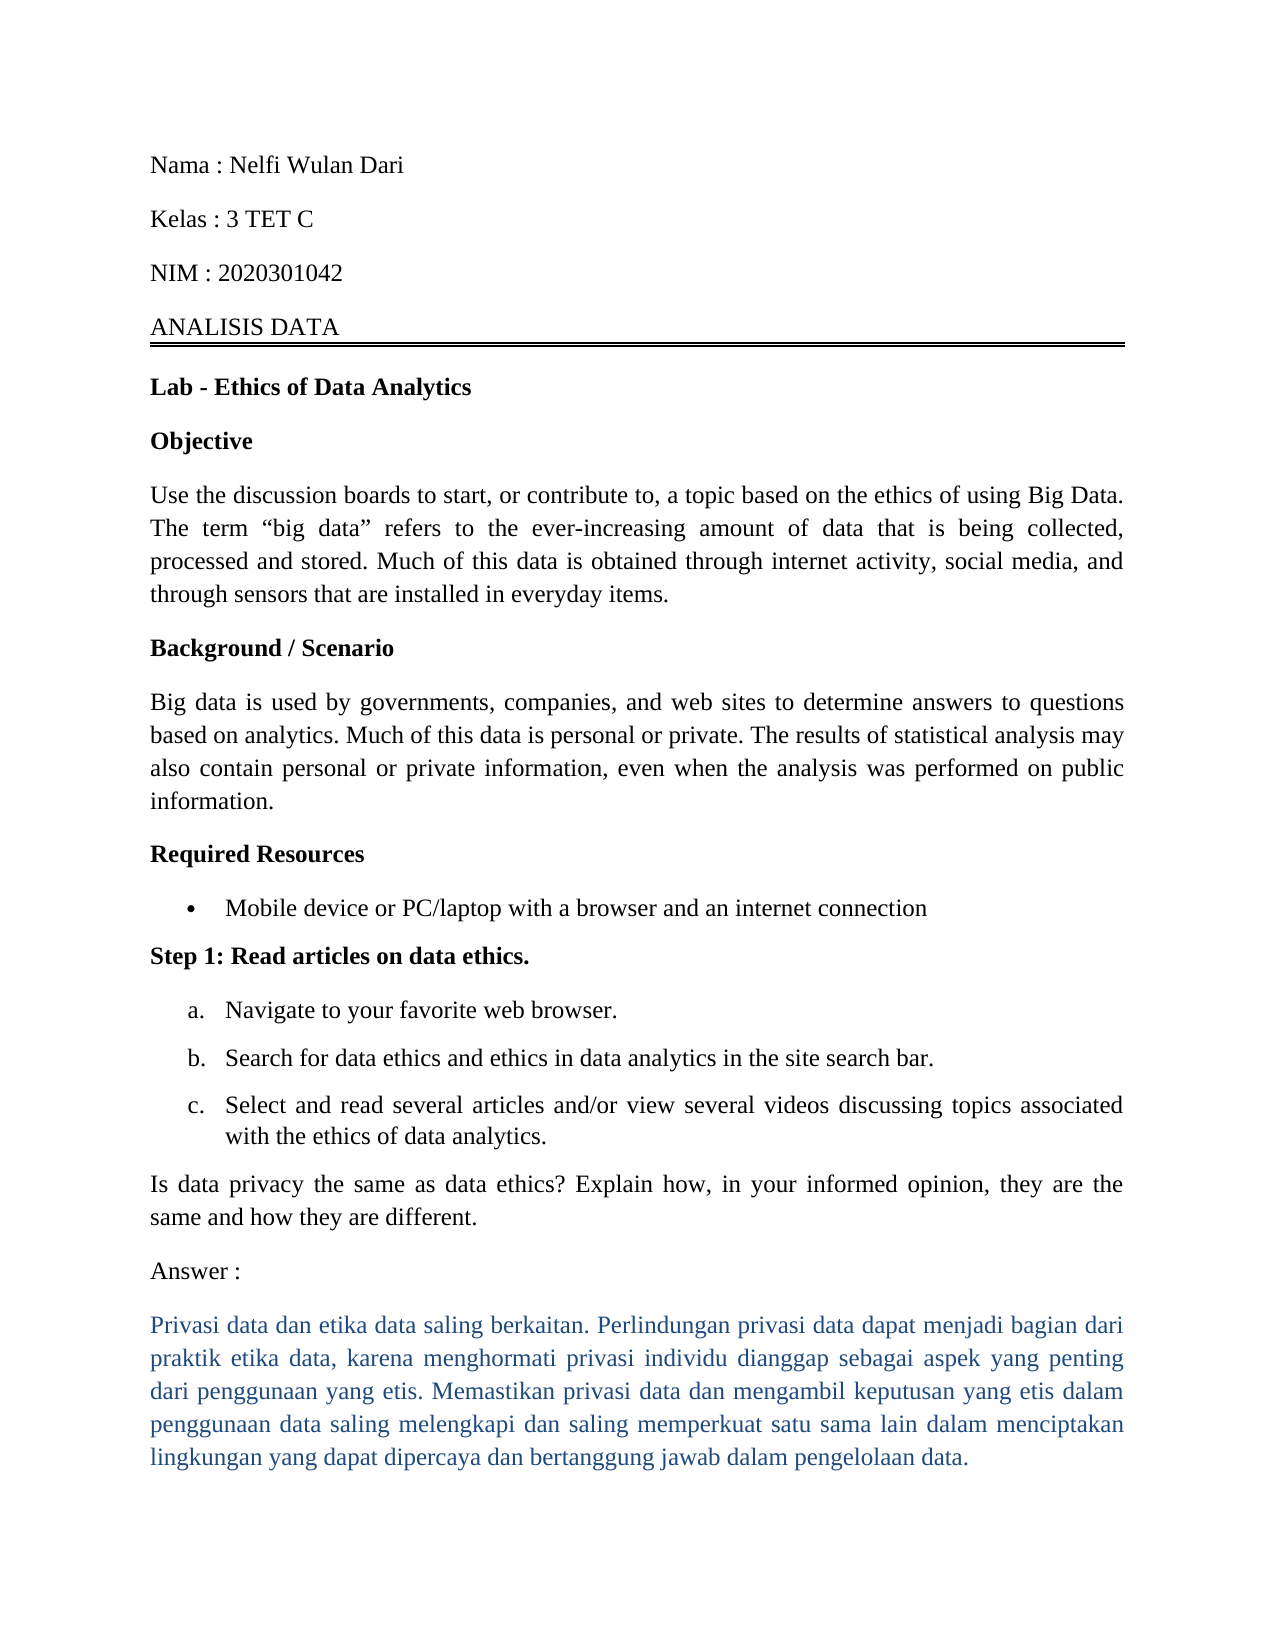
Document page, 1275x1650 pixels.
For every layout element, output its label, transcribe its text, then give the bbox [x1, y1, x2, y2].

text Lab - Ethics of Data Analytics​ [150, 372, 1125, 401]
list Navigate to your favorite web browser. [187, 995, 1125, 1024]
text Big data is used by governments, companies, and web sites to determine answers to questions based on analytics. Much of this data is personal or private. The results of statistical analysis may also contain personal or private information, even when the analysis was performed on public information. [150, 687, 1125, 814]
text Answer : [150, 1256, 1125, 1285]
list Select and read several articles and/or view several videos discussing topics associated with the ethics of data analytics. [187, 1090, 1125, 1150]
text Required Resources [150, 839, 1125, 868]
text Objective [150, 426, 1125, 455]
text Step 1: Read articles on data ethics. [150, 941, 1125, 970]
text Privasi data dan etika data saling berkaitan. Perlindungan privasi data dapat menjadi bagian dari praktik etika data, karena menghormati privasi individu dianggap sebagai aspek yang penting dari penggunaan yang etis. Memastikan privasi data dan mengambil keputusan yang etis dalam penggunaan data saling melengkapi dan saling memperkuat satu sama lain dalam menciptakan lingkungan yang dapat dipercaya dan bertanggung jawab dalam pengelolaan data. [150, 1310, 1125, 1471]
text ANALISIS DATA [150, 312, 1125, 342]
text Nama : Nelfi Wulan Dari [150, 150, 1125, 179]
text Kelas : 3 TET C [150, 204, 1125, 233]
text Use the discussion boards to start, or contribute to, a topic based on the ethics of using Big Data. The term “big data” refers to the ever-increasing amount of data that is being collected, processed and stored. Much of this data is obtained through internet activity, social media, and through sensors that are installed in everyday items. [150, 480, 1125, 608]
text Background / Scenario [150, 633, 1125, 662]
text Is data privacy the same as data ethics? Explain how, in your informed opinion, they are the same and how they are different. [150, 1169, 1125, 1231]
list Mobile device or PC/laptop with a browser and an internet connection [187, 893, 1125, 922]
list Search for data ethics and ethics in data analytics in the site search bar. [187, 1043, 1125, 1071]
text NIM : 2020301042 [150, 258, 1125, 286]
